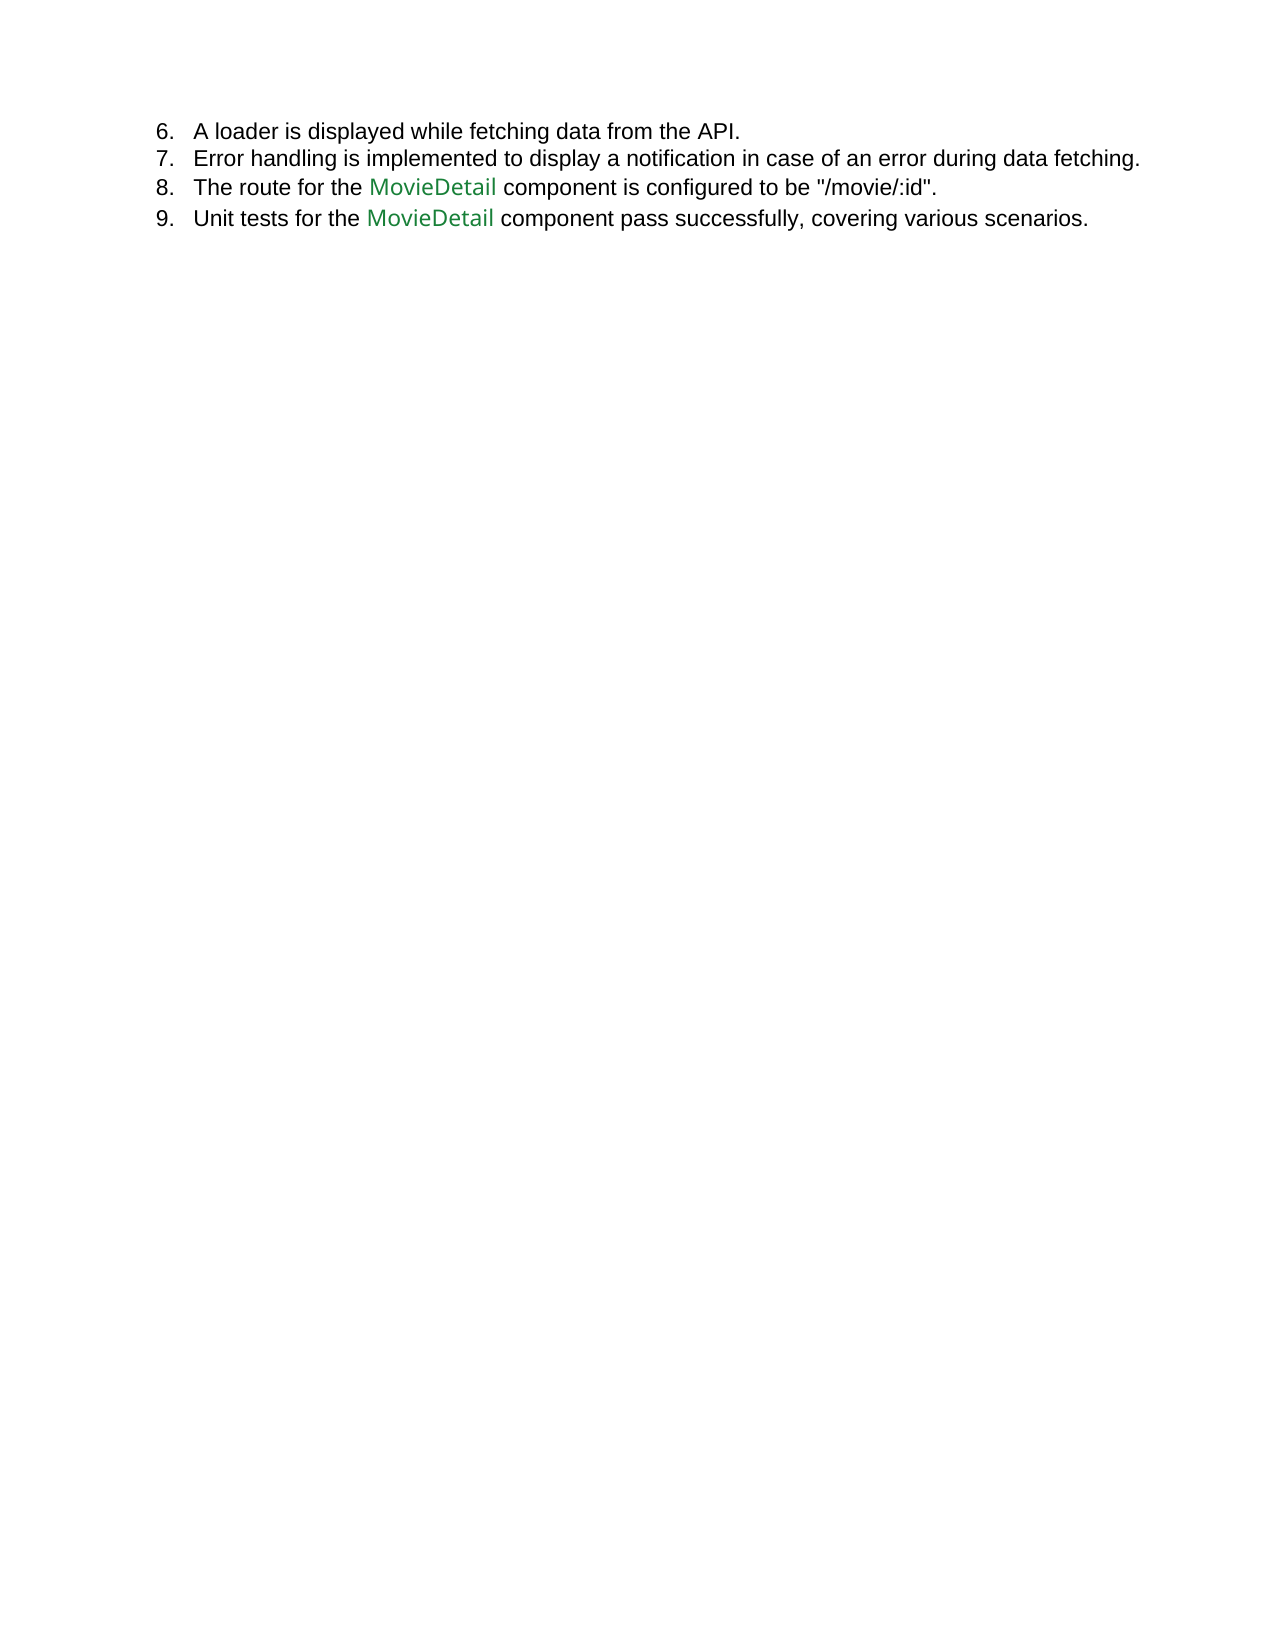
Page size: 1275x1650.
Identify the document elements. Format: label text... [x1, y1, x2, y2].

list Error handling is implemented to display a notification in case of an error during data fetching. [156, 144, 1157, 171]
list A loader is displayed while fetching data from the API. [156, 118, 1157, 144]
list Unit tests for the MovieDetail component pass successfully, covering various scenarios. [156, 202, 1157, 233]
list The route for the MovieDetail component is configured to be "/movie/:id". [156, 171, 1157, 202]
